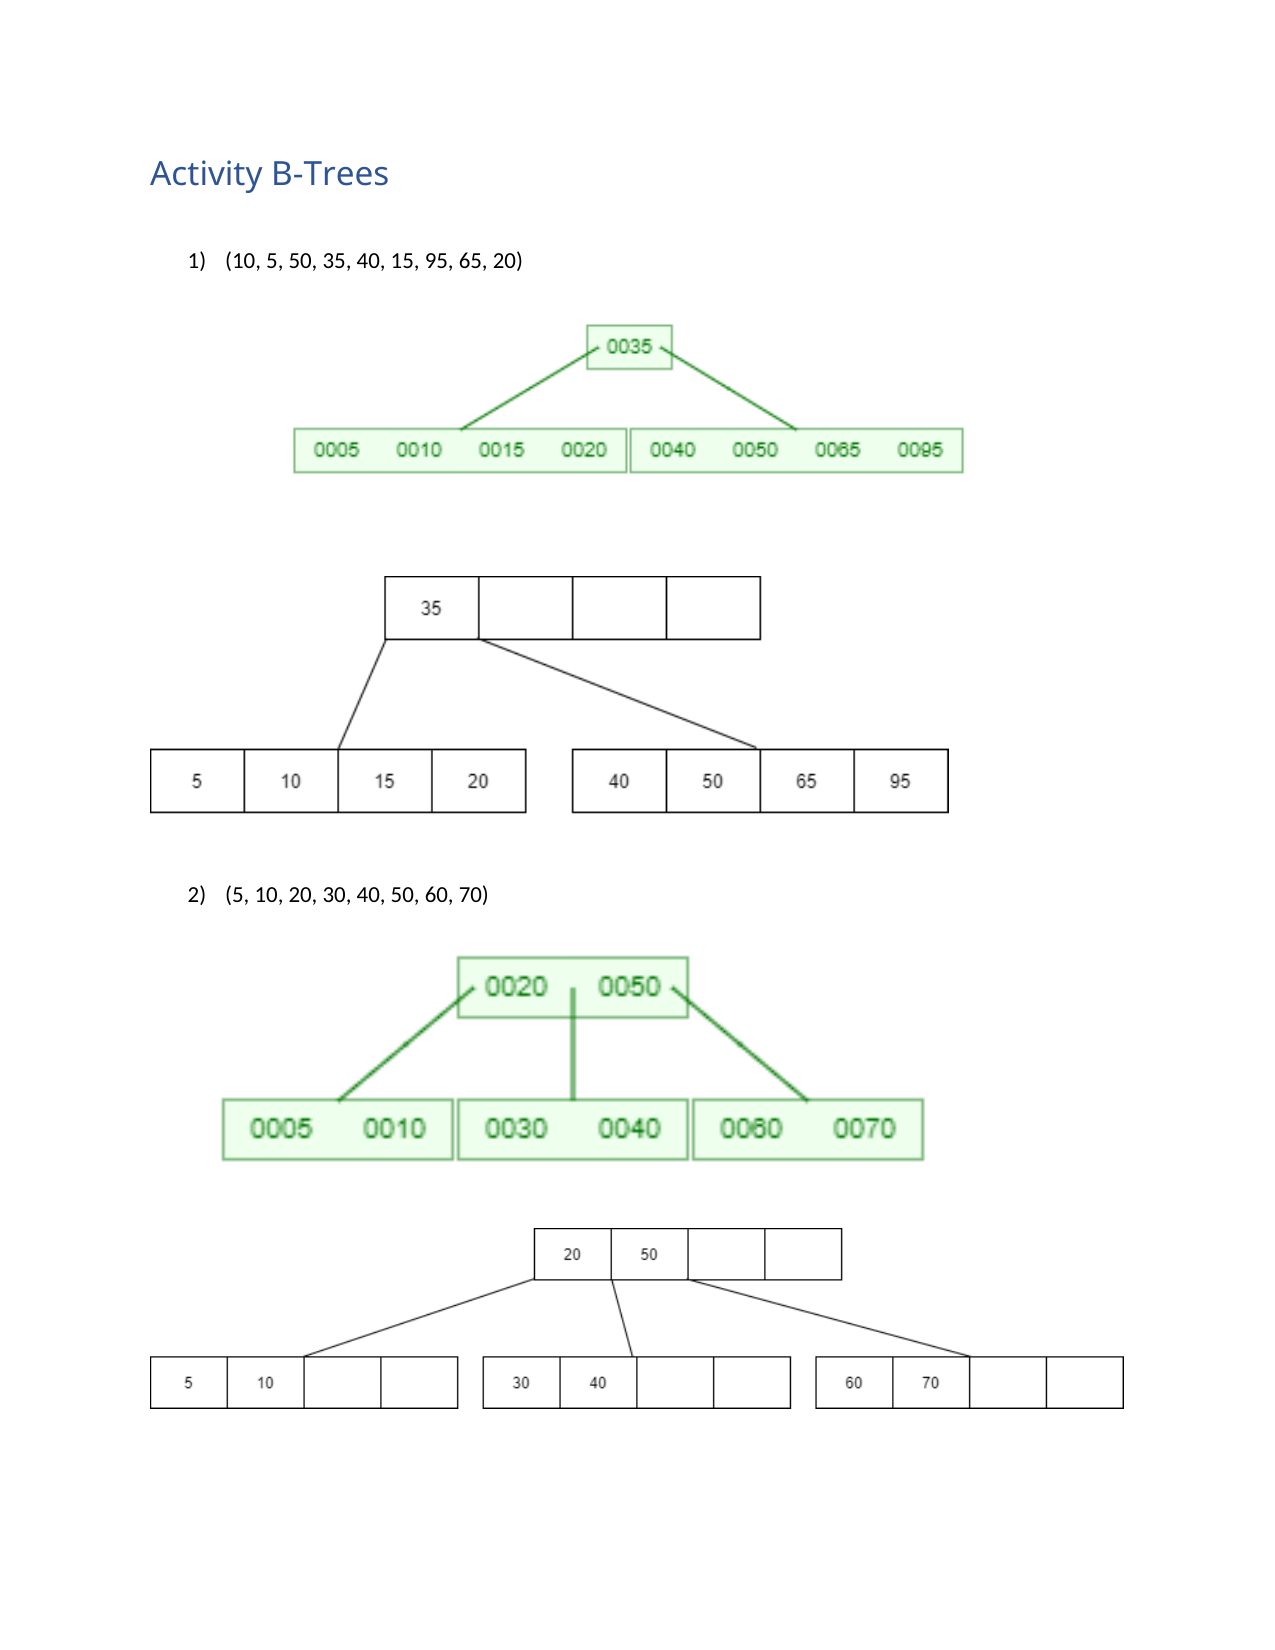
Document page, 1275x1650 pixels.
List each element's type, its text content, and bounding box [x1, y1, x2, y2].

picture [186, 926, 976, 1210]
subtitle Activity B-Trees [150, 150, 1125, 195]
picture [150, 576, 949, 815]
list (5, 10, 20, 30, 40, 50, 60, 70) [187, 880, 1125, 908]
list (10, 5, 50, 35, 40, 15, 95, 65, 20) [187, 246, 1125, 274]
picture [263, 292, 1024, 511]
picture [150, 1228, 1124, 1409]
